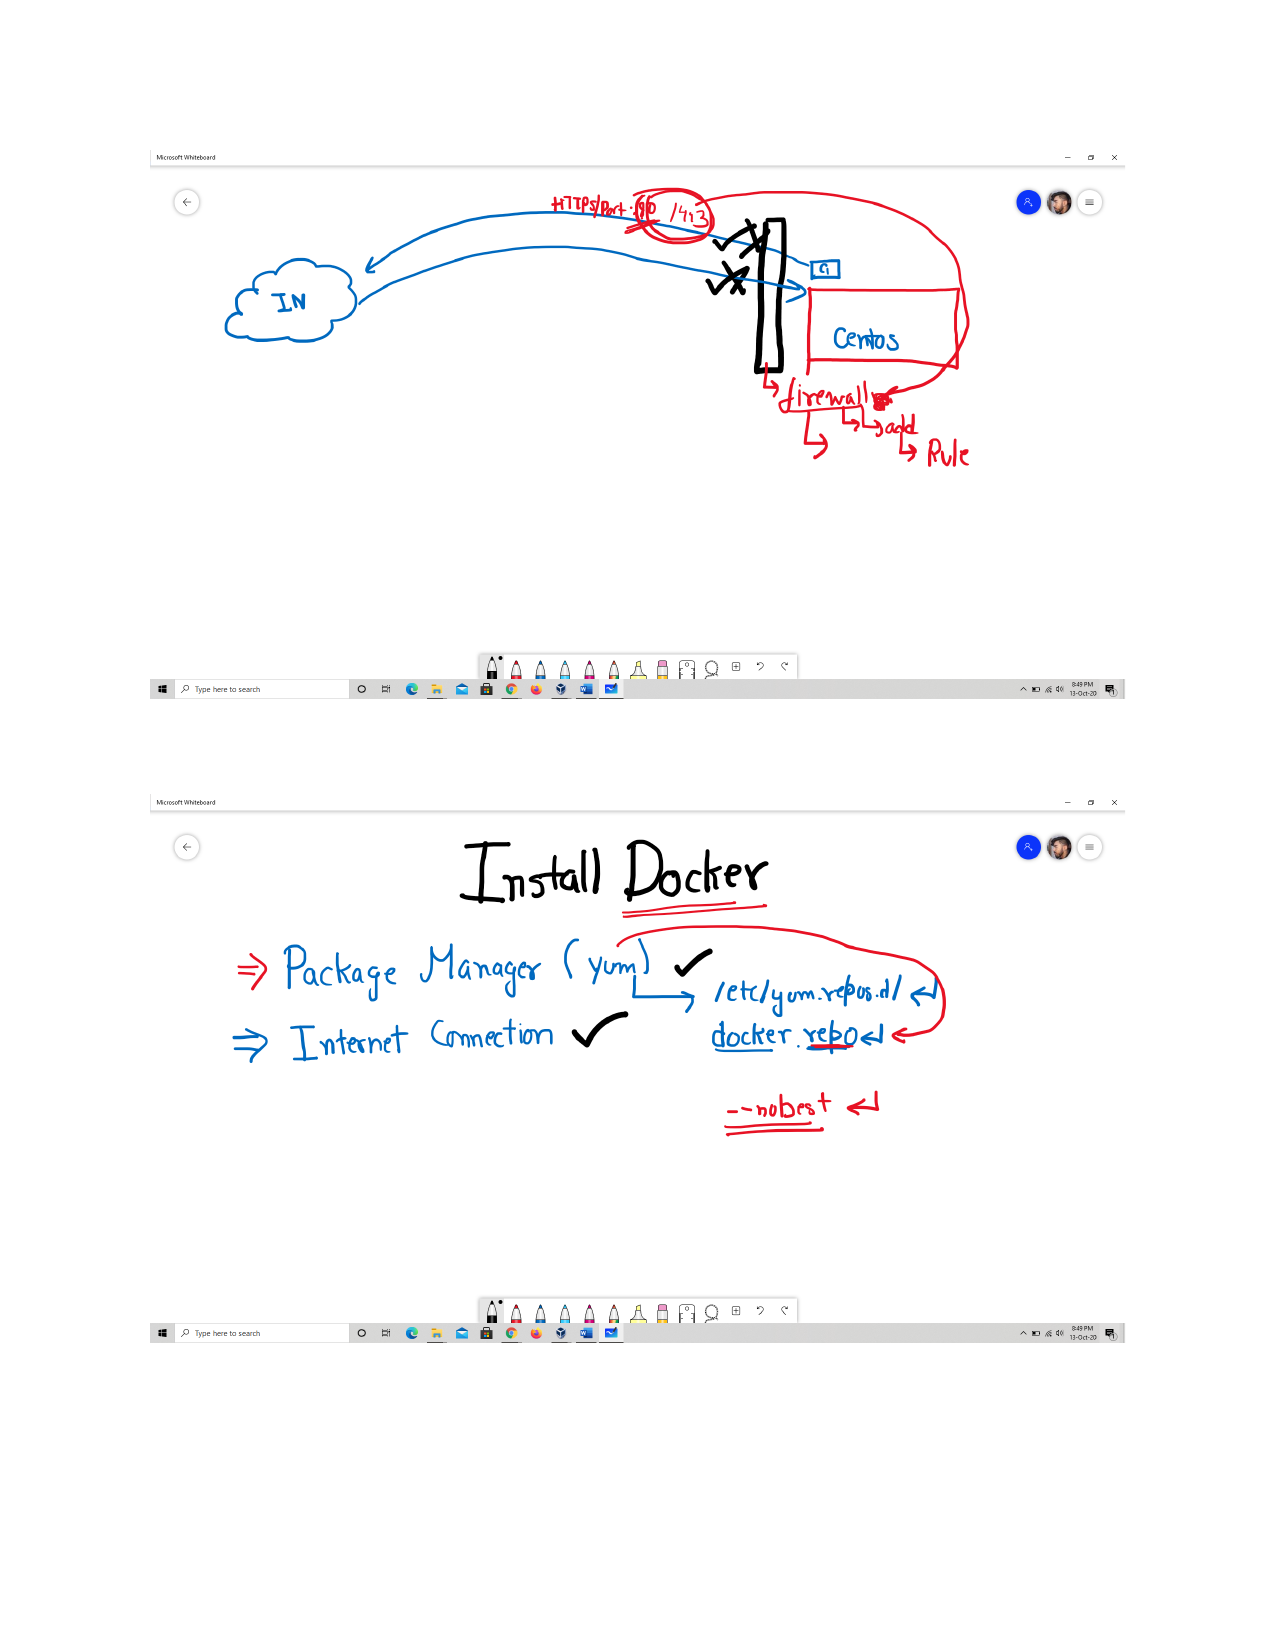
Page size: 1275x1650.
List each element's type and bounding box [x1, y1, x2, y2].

picture [150, 794, 1125, 1343]
picture [150, 150, 1125, 699]
